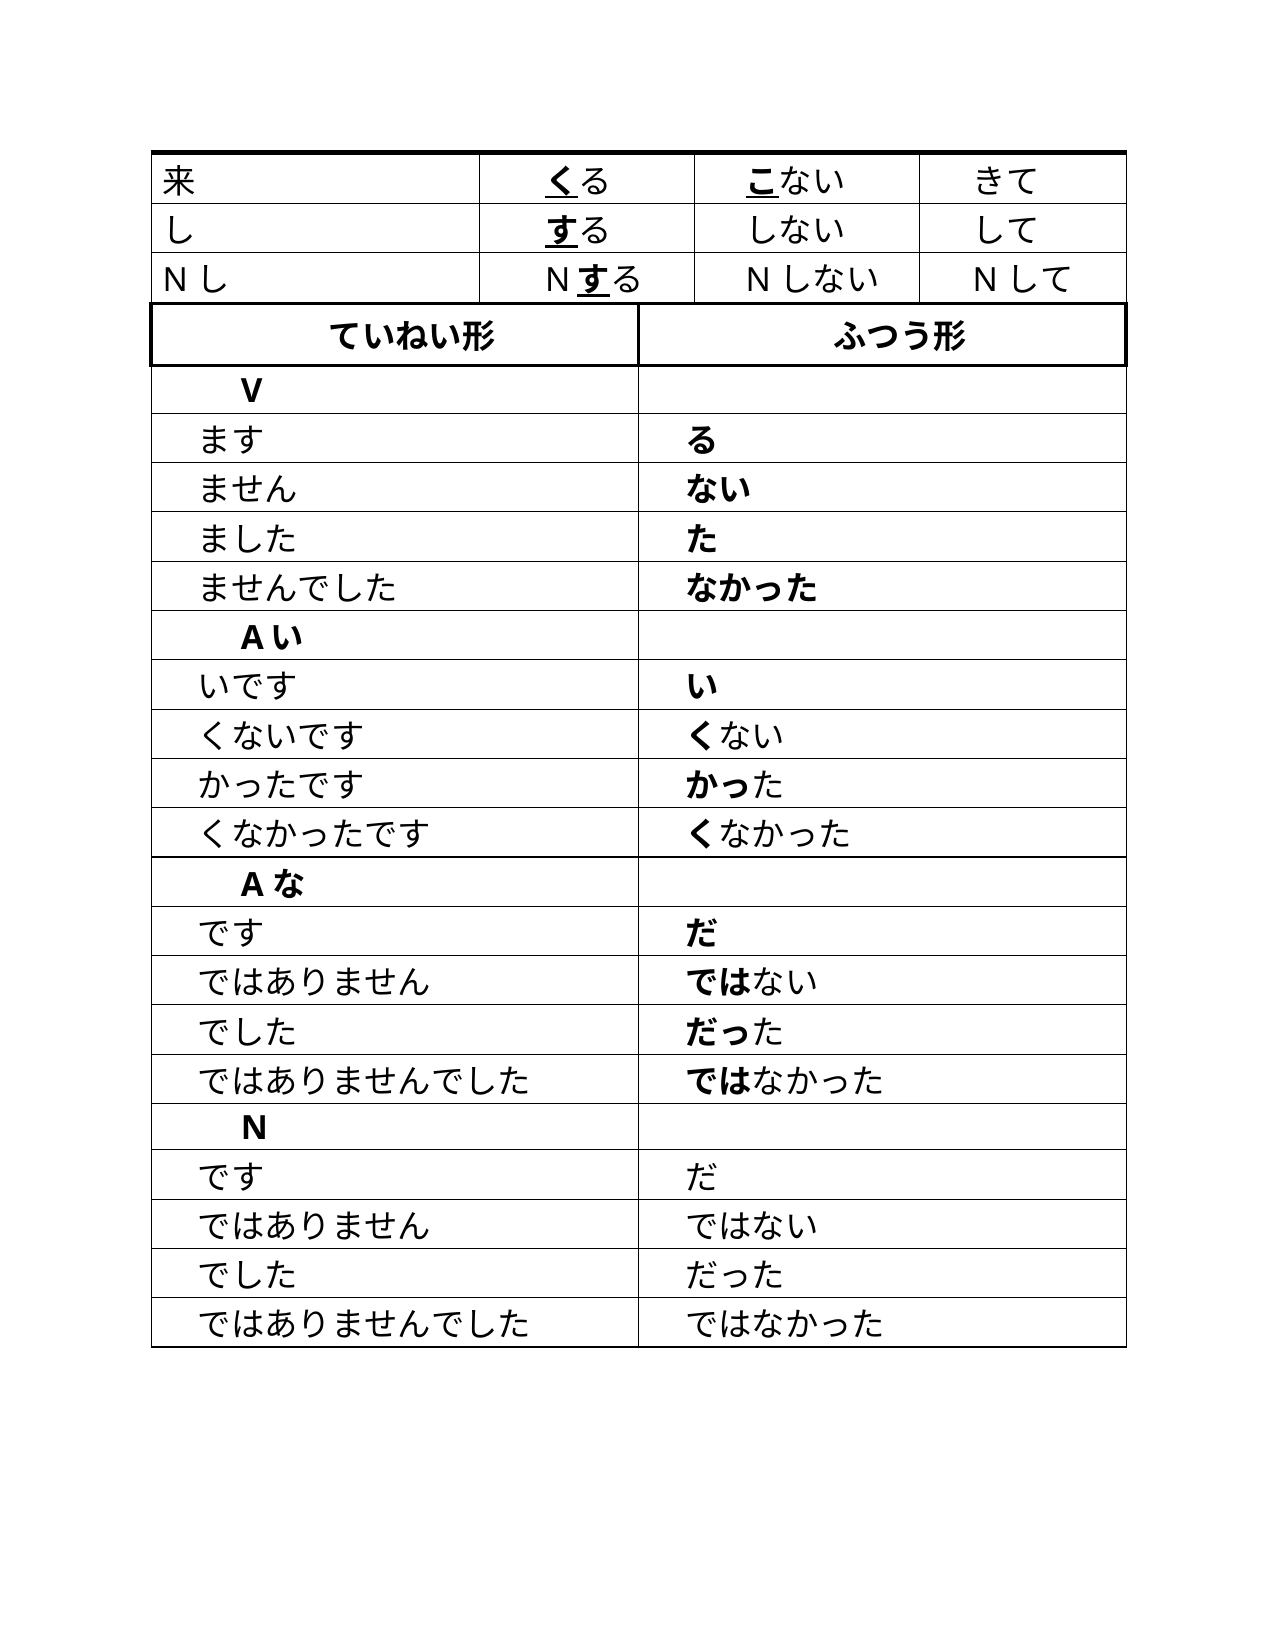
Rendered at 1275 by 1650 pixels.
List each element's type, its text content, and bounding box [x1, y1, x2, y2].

table_cell くなかったです [152, 808, 638, 856]
table_cell だった [639, 1249, 1126, 1297]
table_cell いです [152, 660, 638, 708]
table_cell い [639, 660, 1126, 708]
table_cell だった [639, 1005, 1126, 1054]
table_cell [639, 858, 1126, 906]
table_cell ません [152, 463, 638, 511]
table_cell ませんでした [152, 562, 638, 610]
table_cell だ [639, 907, 1126, 955]
table_cell Nする [480, 253, 694, 302]
table_cell ではありません [152, 1200, 638, 1248]
table_cell こない [695, 155, 919, 203]
table_cell [639, 1104, 1126, 1149]
table_cell A な [152, 858, 638, 906]
table_cell くない [639, 710, 1126, 758]
table_cell た [639, 512, 1126, 561]
table_cell くないです [152, 710, 638, 758]
table_cell なかった [639, 562, 1126, 610]
table_cell し [152, 204, 479, 252]
table_cell しない [695, 204, 919, 252]
table_cell して [920, 204, 1126, 252]
table_cell ではなかった [639, 1298, 1126, 1346]
table_cell かったです [152, 759, 638, 807]
table_cell ではありませんでした [152, 1298, 638, 1346]
table_cell N し [152, 253, 479, 302]
table_cell N して [920, 253, 1126, 302]
table_cell ではありませんでした [152, 1055, 638, 1103]
table_cell ます [152, 414, 638, 462]
table_cell N しない [695, 253, 919, 302]
table_cell する [480, 204, 694, 252]
table_cell 来 [152, 155, 479, 203]
table_cell くる [480, 155, 694, 203]
table_cell ふつう形 [640, 305, 1124, 364]
table_cell だ [639, 1150, 1126, 1199]
table_cell です [152, 1150, 638, 1199]
table_cell ました [152, 512, 638, 561]
table_cell [639, 367, 1126, 413]
table_cell ていねい形 [153, 305, 637, 364]
table_cell ではない [639, 1200, 1126, 1248]
table_cell N [152, 1104, 638, 1149]
table_cell ではない [639, 956, 1126, 1004]
table_cell です [152, 907, 638, 955]
table_cell きて [920, 155, 1126, 203]
table_cell でした [152, 1249, 638, 1297]
table_cell でした [152, 1005, 638, 1054]
table_cell ない [639, 463, 1126, 511]
table_cell ではなかった [639, 1055, 1126, 1103]
table_cell Aい [152, 611, 638, 659]
table_cell くなかった [639, 808, 1126, 856]
table_cell る [639, 414, 1126, 462]
table_cell ではありません [152, 956, 638, 1004]
table_cell [639, 611, 1126, 659]
table_cell かった [639, 759, 1126, 807]
table_cell V [152, 367, 638, 413]
